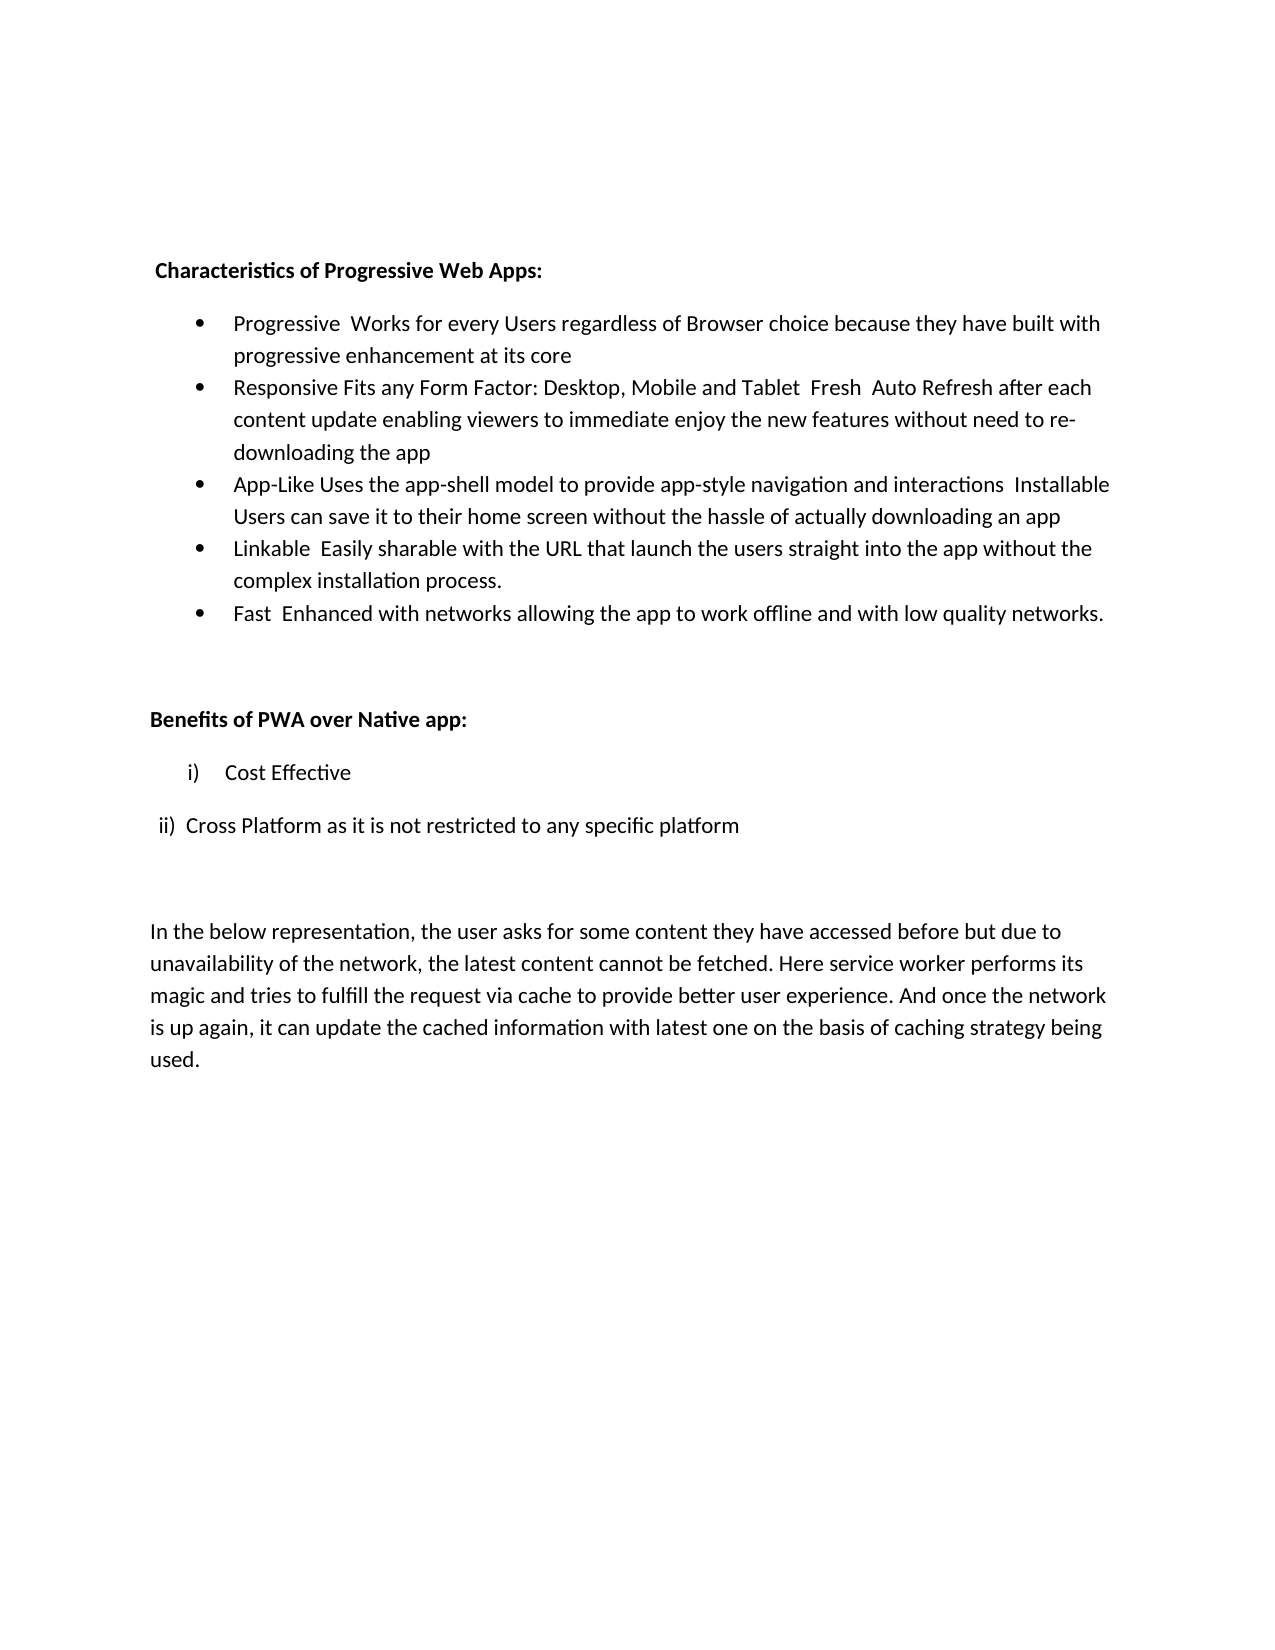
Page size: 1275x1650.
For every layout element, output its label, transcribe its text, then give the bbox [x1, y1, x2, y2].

list App-Like Uses the app-shell model to provide app-style navigation and interactions Installable Users can save it to their home screen without the hassle of actually downloading an app [196, 470, 1125, 530]
list Cost Effective [187, 758, 1125, 786]
text ii) Cross Platform as it is not restricted to any specific platform [153, 811, 1125, 839]
list Responsive Fits any Form Factor: Desktop, Mobile and Tablet Fresh Auto Refresh after each content update enabling viewers to immediate enjoy the new features without need to re-downloading the app [196, 373, 1125, 466]
text Characteristics of Progressive Web Apps: [150, 256, 1125, 284]
list Fast Enhanced with networks allowing the app to work offline and with low quality networks. [196, 599, 1125, 627]
list Progressive Works for every Users regardless of Browser choice because they have built with progressive enhancement at its core [196, 309, 1125, 369]
text Benefits of PWA over Native app: [150, 705, 1125, 733]
list Linkable Easily sharable with the URL that launch the users straight into the app without the complex installation process. [196, 534, 1125, 594]
text In the below representation, the user asks for some content they have accessed before but due to unavailability of the network, the latest content cannot be fetched. Here service worker performs its magic and tries to fulfill the request via cache to provide better user experience. And once the network is up again, it can update the cached information with latest one on the basis of caching strategy being used. [150, 917, 1125, 1074]
